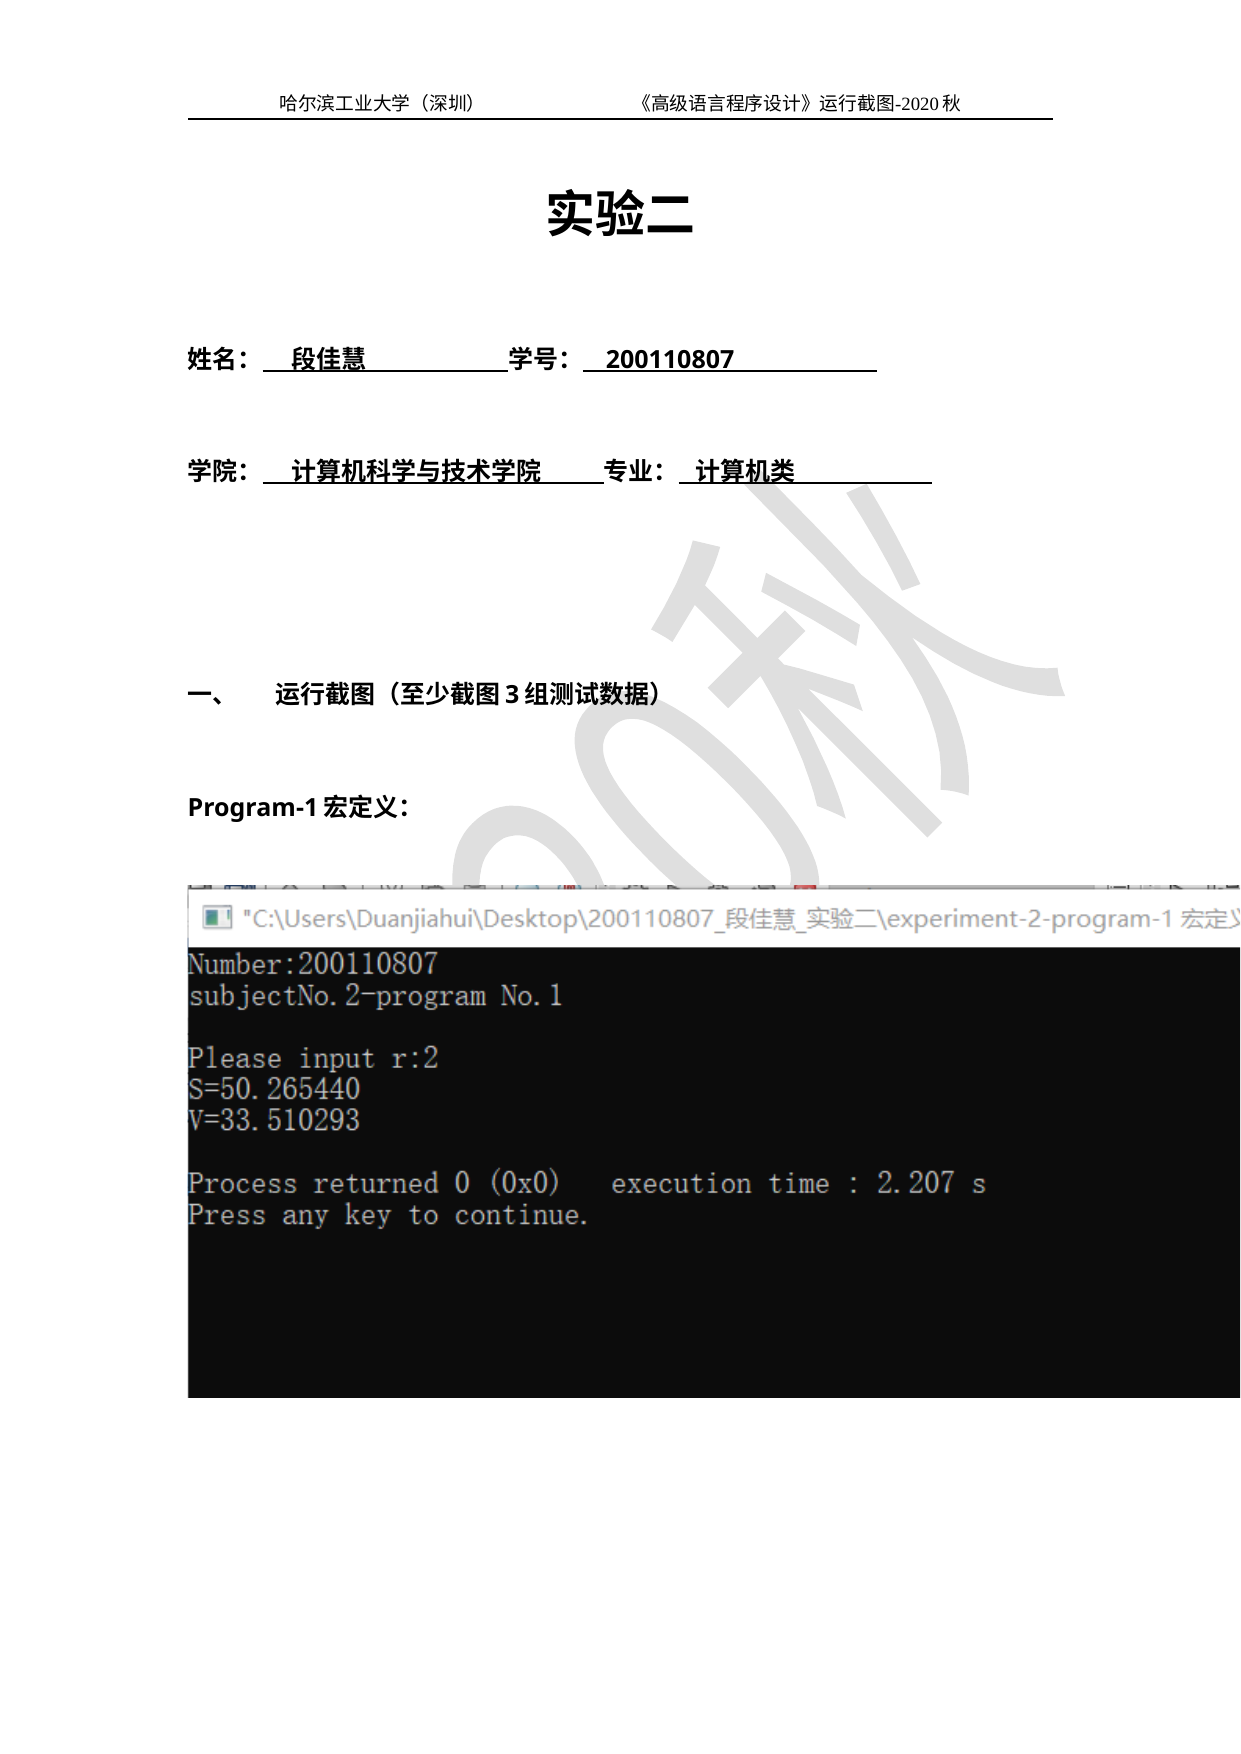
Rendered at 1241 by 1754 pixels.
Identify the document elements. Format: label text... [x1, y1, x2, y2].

text 实验二 [187, 162, 1053, 259]
picture [187, 885, 1241, 1398]
text Program-1宏定义： [187, 773, 1053, 838]
text 姓名： 段佳慧 学号： 200110807 [187, 325, 1053, 390]
text 学院： 计算机科学与技术学院 专业： 计算机类 [187, 437, 1053, 502]
list 运行截图（至少截图3组测试数据） [187, 661, 1053, 726]
